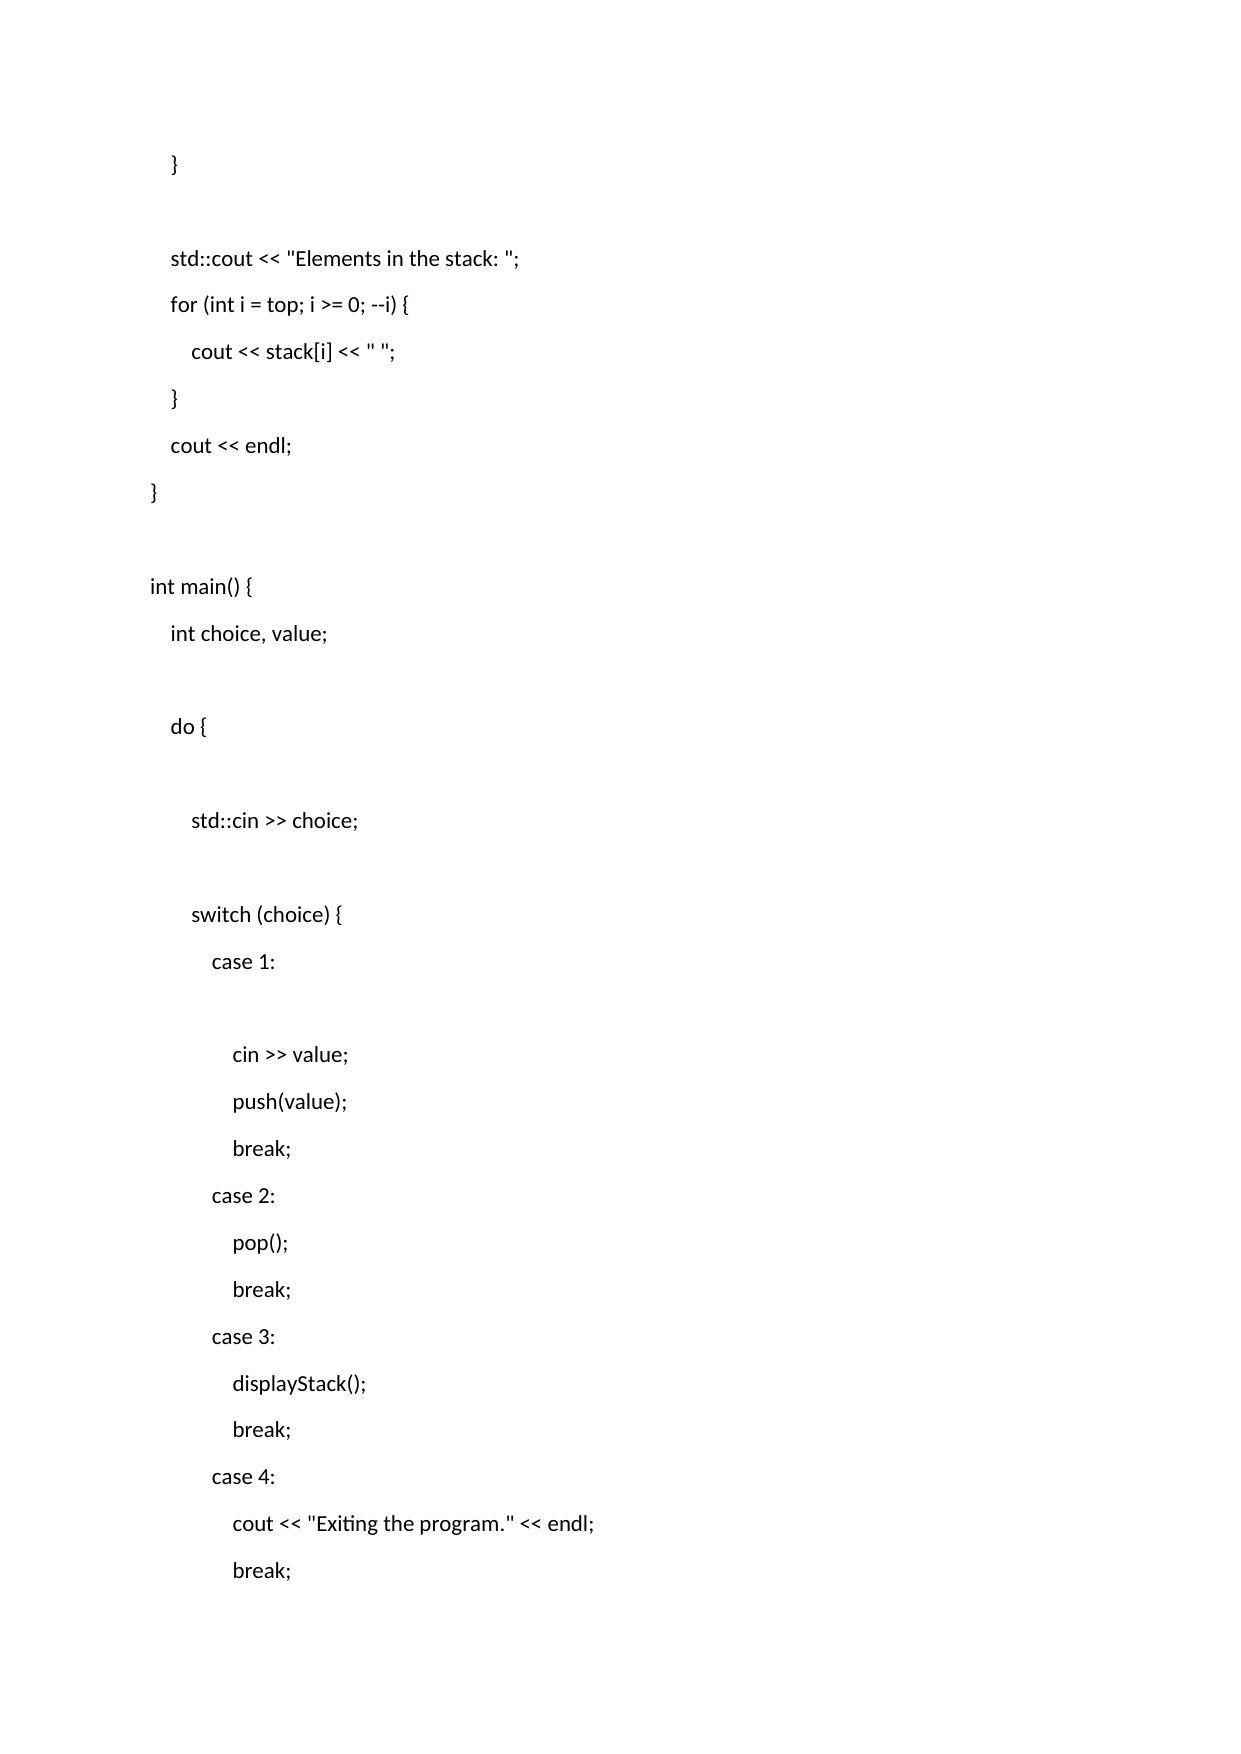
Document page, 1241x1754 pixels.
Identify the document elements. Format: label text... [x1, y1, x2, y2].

text push(value); [150, 1087, 1090, 1116]
text break; [150, 1416, 1090, 1444]
text int choice, value; [150, 619, 1090, 647]
text break; [150, 1556, 1090, 1584]
text case 3: [150, 1322, 1090, 1350]
text pop(); [150, 1228, 1090, 1256]
text case 4: [150, 1462, 1090, 1491]
text cout << "Exiting the program." << endl; [150, 1509, 1090, 1537]
text for (int i = top; i >= 0; --i) { [150, 291, 1090, 319]
text cout << stack[i] << " "; [150, 337, 1090, 366]
text case 1: [150, 947, 1090, 975]
text cout << endl; [150, 431, 1090, 459]
text cin >> value; [150, 1041, 1090, 1069]
text break; [150, 1275, 1090, 1303]
text case 2: [150, 1181, 1090, 1209]
text } [150, 384, 1090, 412]
text switch (choice) { [150, 900, 1090, 928]
text displayStack(); [150, 1369, 1090, 1397]
text break; [150, 1134, 1090, 1162]
text do { [150, 712, 1090, 741]
text } [150, 478, 1090, 506]
text std::cout << "Elements in the stack: "; [150, 244, 1090, 272]
text int main() { [150, 572, 1090, 600]
text } [150, 150, 1090, 178]
text std::cin >> choice; [150, 806, 1090, 834]
